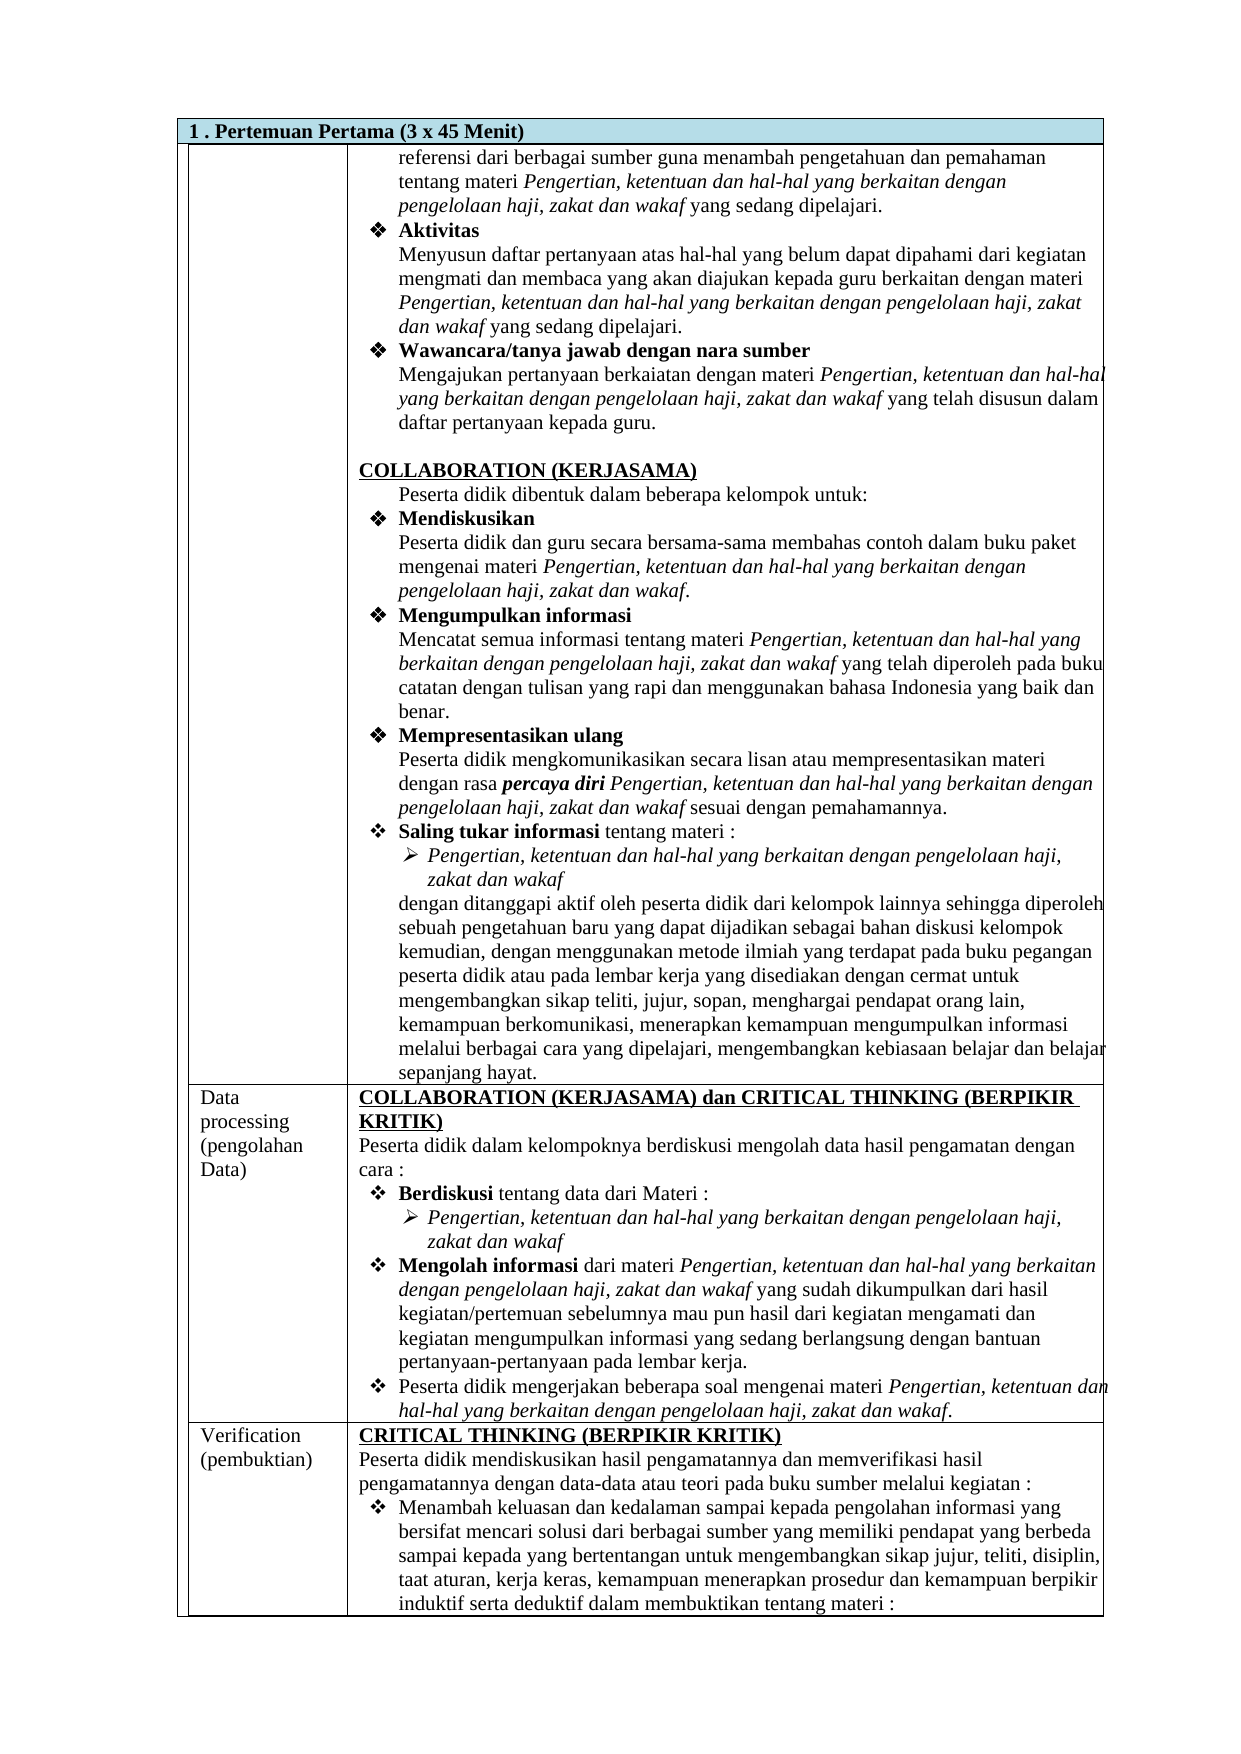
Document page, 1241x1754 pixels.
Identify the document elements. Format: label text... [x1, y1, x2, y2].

table_cell [348, 145, 1103, 1084]
table_cell [189, 1423, 347, 1615]
table_cell [189, 145, 347, 1084]
table_cell [348, 1423, 1103, 1615]
table_cell [189, 1085, 347, 1422]
table_cell [178, 144, 188, 1616]
table_header 1 . Pertemuan Pertama (3 x 45 Menit) [178, 119, 1103, 143]
table_cell [348, 1085, 1103, 1422]
